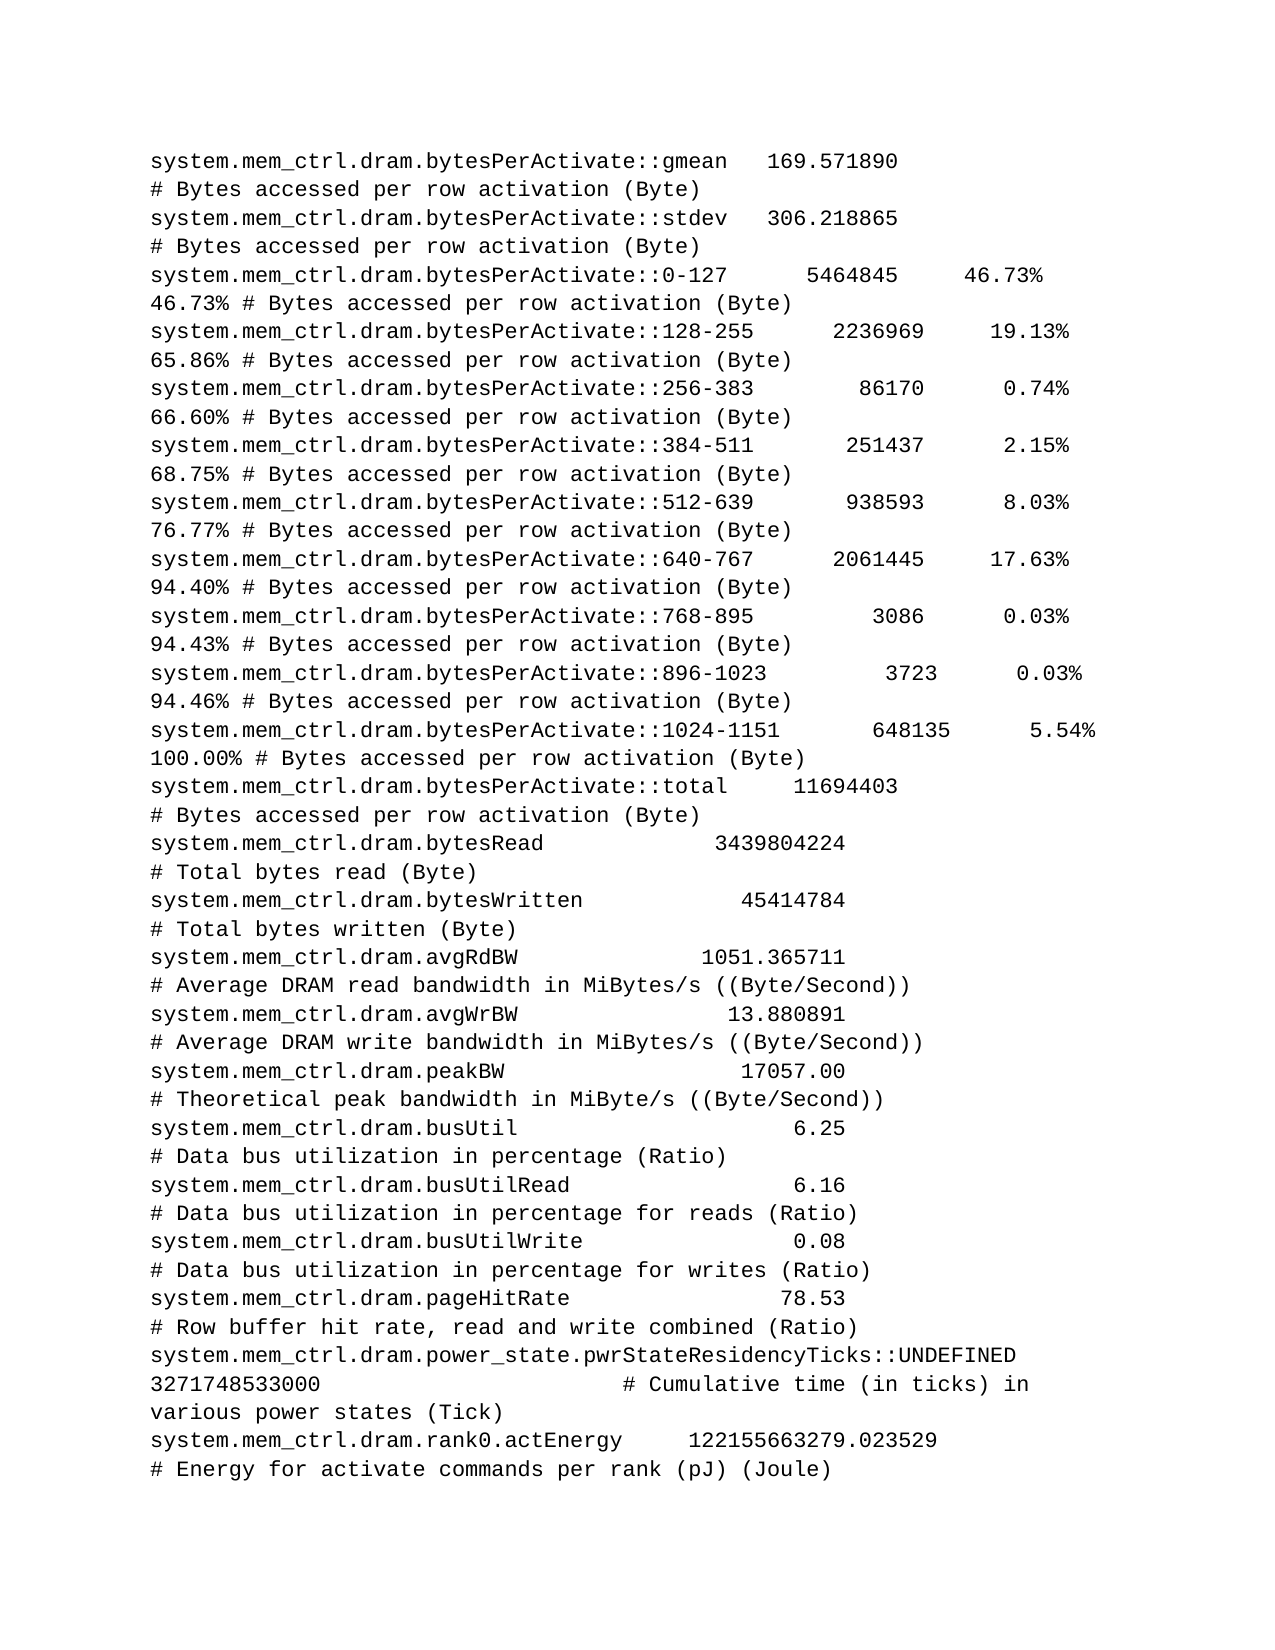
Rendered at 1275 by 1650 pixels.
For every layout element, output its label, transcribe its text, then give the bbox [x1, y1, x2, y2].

text system.mem_ctrl.dram.pageHitRate 78.53 # Row buffer hit rate, read and write combined (Ratio) [150, 1287, 1125, 1341]
text system.mem_ctrl.dram.busUtilWrite 0.08 # Data bus utilization in percentage for writes (Ratio) [150, 1231, 1125, 1284]
text system.mem_ctrl.dram.bytesPerActivate::512-639 938593 8.03% 76.77% # Bytes accessed per row activation (Byte) [150, 491, 1125, 544]
text system.mem_ctrl.dram.bytesPerActivate::1024-1151 648135 5.54% 100.00% # Bytes accessed per row activation (Byte) [150, 719, 1125, 772]
text system.mem_ctrl.dram.bytesPerActivate::total 11694403 # Bytes accessed per row activation (Byte) [150, 776, 1125, 829]
text system.mem_ctrl.dram.bytesWritten 45414784 # Total bytes written (Byte) [150, 889, 1125, 943]
text system.mem_ctrl.dram.avgWrBW 13.880891 # Average DRAM write bandwidth in MiBytes/s ((Byte/Second)) [150, 1003, 1125, 1056]
text system.mem_ctrl.dram.avgRdBW 1051.365711 # Average DRAM read bandwidth in MiBytes/s ((Byte/Second)) [150, 946, 1125, 999]
text system.mem_ctrl.dram.bytesPerActivate::128-255 2236969 19.13% 65.86% # Bytes accessed per row activation (Byte) [150, 321, 1125, 374]
text system.mem_ctrl.dram.busUtil 6.25 # Data bus utilization in percentage (Ratio) [150, 1117, 1125, 1170]
text system.mem_ctrl.dram.bytesPerActivate::gmean 169.571890 # Bytes accessed per row activation (Byte) [150, 150, 1125, 203]
text system.mem_ctrl.dram.bytesPerActivate::768-895 3086 0.03% 94.43% # Bytes accessed per row activation (Byte) [150, 605, 1125, 658]
text system.mem_ctrl.dram.bytesPerActivate::384-511 251437 2.15% 68.75% # Bytes accessed per row activation (Byte) [150, 434, 1125, 488]
text system.mem_ctrl.dram.rank0.actEnergy 122155663279.023529 # Energy for activate commands per rank (pJ) (Joule) [150, 1430, 1125, 1483]
text system.mem_ctrl.dram.bytesPerActivate::896-1023 3723 0.03% 94.46% # Bytes accessed per row activation (Byte) [150, 662, 1125, 715]
text system.mem_ctrl.dram.bytesRead 3439804224 # Total bytes read (Byte) [150, 832, 1125, 886]
text system.mem_ctrl.dram.power_state.pwrStateResidencyTicks::UNDEFINED 3271748533000 # Cumulative time (in ticks) in various power states (Tick) [150, 1344, 1125, 1426]
text system.mem_ctrl.dram.busUtilRead 6.16 # Data bus utilization in percentage for reads (Ratio) [150, 1174, 1125, 1227]
text system.mem_ctrl.dram.peakBW 17057.00 # Theoretical peak bandwidth in MiByte/s ((Byte/Second)) [150, 1060, 1125, 1113]
text system.mem_ctrl.dram.bytesPerActivate::0-127 5464845 46.73% 46.73% # Bytes accessed per row activation (Byte) [150, 264, 1125, 317]
text system.mem_ctrl.dram.bytesPerActivate::256-383 86170 0.74% 66.60% # Bytes accessed per row activation (Byte) [150, 377, 1125, 431]
text system.mem_ctrl.dram.bytesPerActivate::stdev 306.218865 # Bytes accessed per row activation (Byte) [150, 207, 1125, 260]
text system.mem_ctrl.dram.bytesPerActivate::640-767 2061445 17.63% 94.40% # Bytes accessed per row activation (Byte) [150, 548, 1125, 601]
